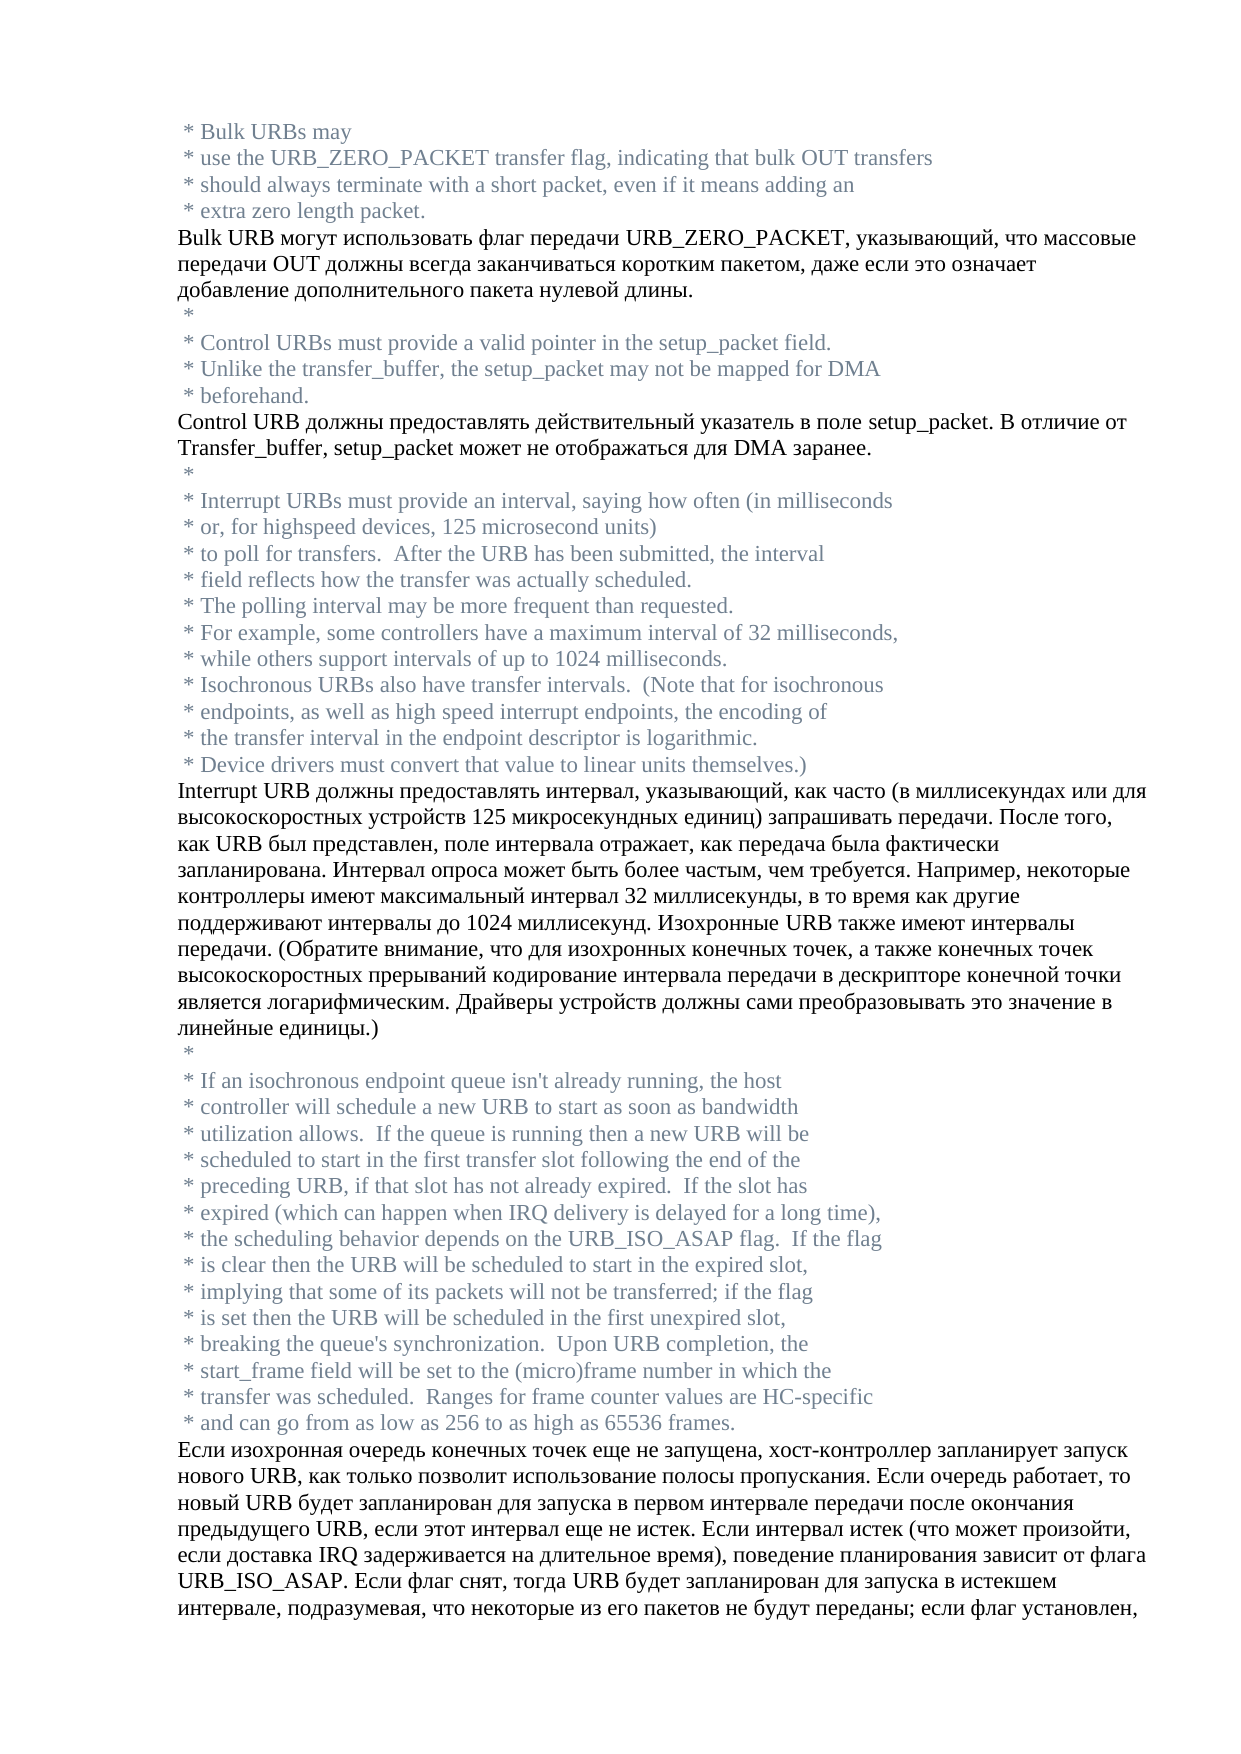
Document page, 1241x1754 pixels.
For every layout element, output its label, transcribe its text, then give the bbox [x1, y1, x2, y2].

text * controller will schedule a new URB to start as soon as bandwidth [177, 1093, 1152, 1119]
text * should always terminate with a short packet, even if it means adding an [177, 171, 1152, 197]
text * Interrupt URBs must provide an interval, saying how often (in milliseconds [177, 487, 1152, 513]
text * [177, 303, 1152, 329]
text * Unlike the transfer_buffer, the setup_packet may not be mapped for DMA [177, 355, 1152, 382]
text * expired (which can happen when IRQ delivery is delayed for a long time), [177, 1199, 1152, 1225]
text * extra zero length packet. [177, 197, 1152, 223]
text * and can go from as low as 256 to as high as 65536 frames. [177, 1409, 1152, 1436]
text * the scheduling behavior depends on the URB_ISO_ASAP flag. If the flag [177, 1225, 1152, 1251]
text * [177, 461, 1152, 487]
text * or, for highspeed devices, 125 microsecond units) [177, 513, 1152, 540]
text * scheduled to start in the first transfer slot following the end of the [177, 1146, 1152, 1172]
text * start_frame field will be set to the (micro)frame number in which the [177, 1357, 1152, 1383]
text * transfer was scheduled. Ranges for frame counter values are HC-specific [177, 1383, 1152, 1409]
text * For example, some controllers have a maximum interval of 32 milliseconds, [177, 619, 1152, 645]
text Bulk URB могут использовать флаг передачи URB_ZERO_PACKET, указывающий, что массовые передачи OUT должны всегда заканчиваться коротким пакетом, даже если это означает добавление дополнительного пакета нулевой длины. [177, 223, 1152, 303]
text * to poll for transfers. After the URB has been submitted, the interval [177, 540, 1152, 566]
text * If an isochronous endpoint queue isn't already running, the host [177, 1067, 1152, 1093]
text * is set then the URB will be scheduled in the first unexpired slot, [177, 1304, 1152, 1330]
text * The polling interval may be more frequent than requested. [177, 592, 1152, 619]
text * use the URB_ZERO_PACKET transfer flag, indicating that bulk OUT transfers [177, 144, 1152, 171]
text * [177, 1041, 1152, 1067]
text * implying that some of its packets will not be transferred; if the flag [177, 1278, 1152, 1304]
text * Control URBs must provide a valid pointer in the setup_packet field. [177, 329, 1152, 355]
text * the transfer interval in the endpoint descriptor is logarithmic. [177, 724, 1152, 751]
text * breaking the queue's synchronization. Upon URB completion, the [177, 1330, 1152, 1357]
text * field reflects how the transfer was actually scheduled. [177, 566, 1152, 592]
text * preceding URB, if that slot has not already expired. If the slot has [177, 1172, 1152, 1199]
text * utilization allows. If the queue is running then a new URB will be [177, 1119, 1152, 1146]
text * while others support intervals of up to 1024 milliseconds. [177, 645, 1152, 672]
text Control URB должны предоставлять действительный указатель в поле setup_packet. В отличие от Transfer_buffer, setup_packet может не отображаться для DMA заранее. [177, 408, 1152, 461]
text * is clear then the URB will be scheduled to start in the expired slot, [177, 1251, 1152, 1278]
text * endpoints, as well as high speed interrupt endpoints, the encoding of [177, 698, 1152, 724]
text * Device drivers must convert that value to linear units themselves.) [177, 751, 1152, 777]
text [177, 1436, 1152, 1620]
text * Bulk URBs may [177, 118, 1152, 144]
text * beforehand. [177, 382, 1152, 408]
text * Isochronous URBs also have transfer intervals. (Note that for isochronous [177, 672, 1152, 698]
text Interrupt URB должны предоставлять интервал, указывающий, как часто (в миллисекундах или для высокоскоростных устройств 125 микросекундных единиц) запрашивать передачи. После того, как URB был представлен, поле интервала отражает, как передача была фактически запланирована. Интервал опроса может быть более частым, чем требуется. Например, некоторые контроллеры имеют максимальный интервал 32 миллисекунды, в то время как другие поддерживают интервалы до 1024 миллисекунд. Изохронные URB также имеют интервалы передачи. (Обратите внимание, что для изохронных конечных точек, а также конечных точек высокоскоростных прерываний кодирование интервала передачи в дескрипторе конечной точки является логарифмическим. Драйверы устройств должны сами преобразовывать это значение в линейные единицы.) [177, 777, 1152, 1041]
